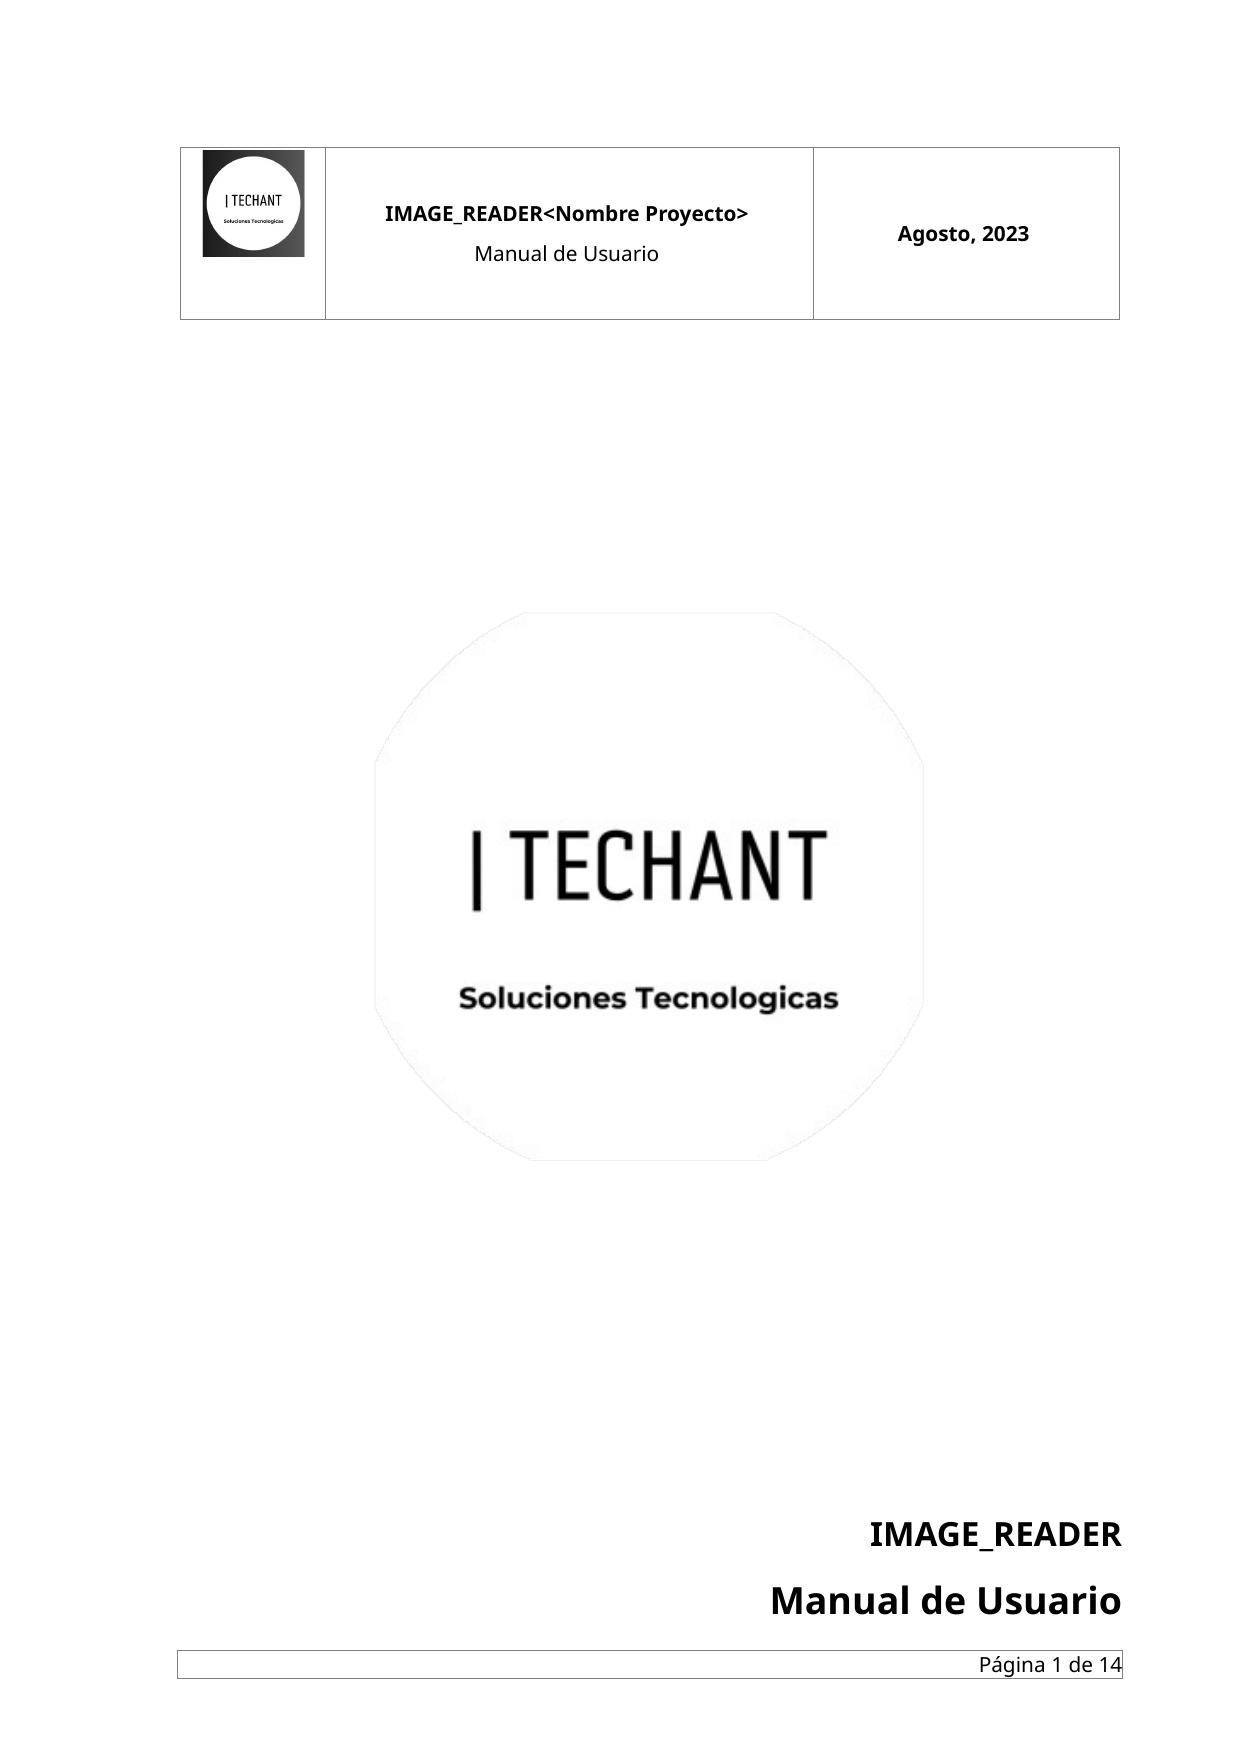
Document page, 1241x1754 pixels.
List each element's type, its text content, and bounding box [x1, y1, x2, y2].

text IMAGE_READER [177, 1511, 1122, 1557]
picture [309, 547, 990, 1227]
picture [200, 150, 307, 257]
